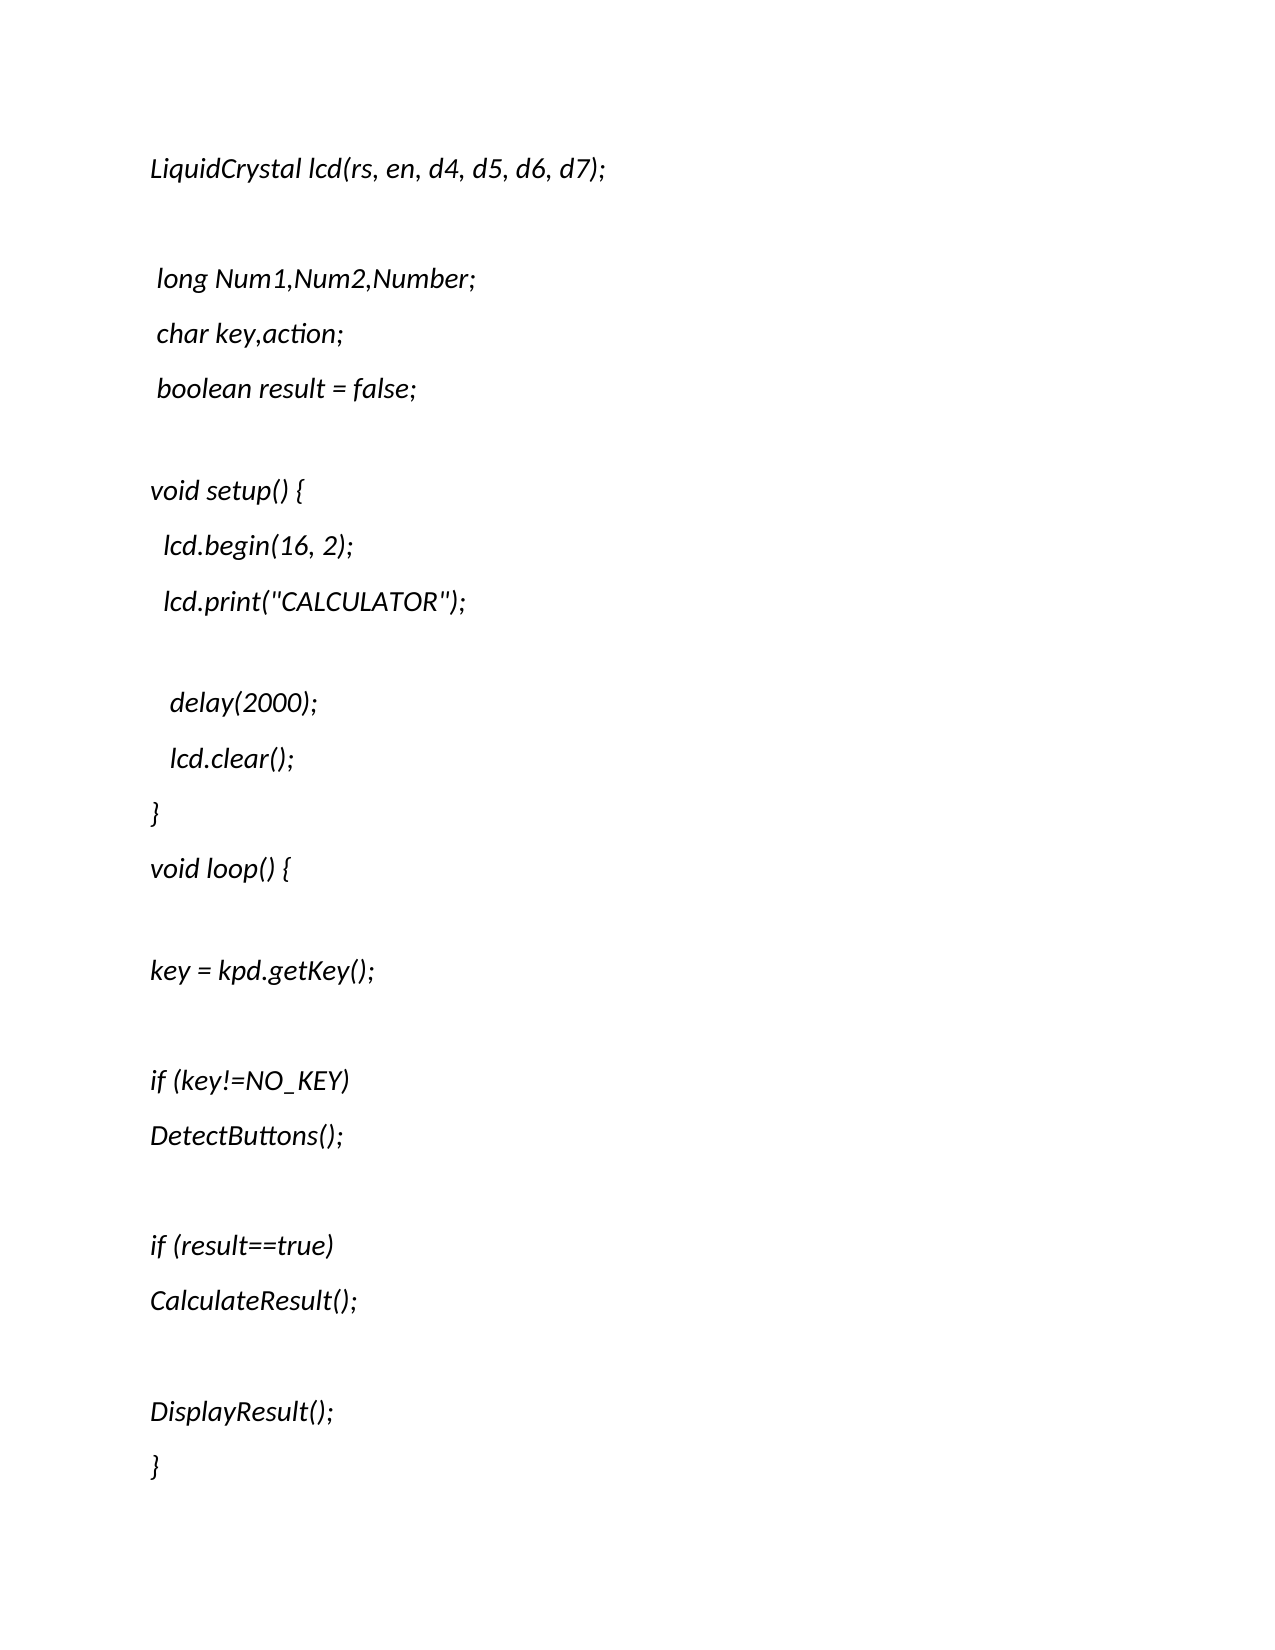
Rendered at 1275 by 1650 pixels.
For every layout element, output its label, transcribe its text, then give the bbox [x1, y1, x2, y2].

text boolean result = false; [150, 370, 1125, 406]
text } [150, 795, 1125, 830]
text if (key!=NO_KEY) [150, 1062, 1125, 1098]
text delay(2000); [150, 684, 1125, 720]
text char key,action; [150, 315, 1125, 351]
text if (result==true) [150, 1227, 1125, 1263]
text long Num1,Num2,Number; [150, 260, 1125, 296]
text DetectButtons(); [150, 1117, 1125, 1153]
text lcd.clear(); [150, 740, 1125, 775]
text lcd.begin(16, 2); [150, 527, 1125, 563]
text key = kpd.getKey(); [150, 952, 1125, 987]
text void setup() { [150, 472, 1125, 508]
text } [150, 1448, 1125, 1483]
text DisplayResult(); [150, 1393, 1125, 1428]
text CalculateResult(); [150, 1282, 1125, 1318]
text lcd.print("CALCULATOR"); [150, 583, 1125, 618]
text void loop() { [150, 850, 1125, 886]
text LiquidCrystal lcd(rs, en, d4, d5, d6, d7); [150, 150, 1125, 186]
